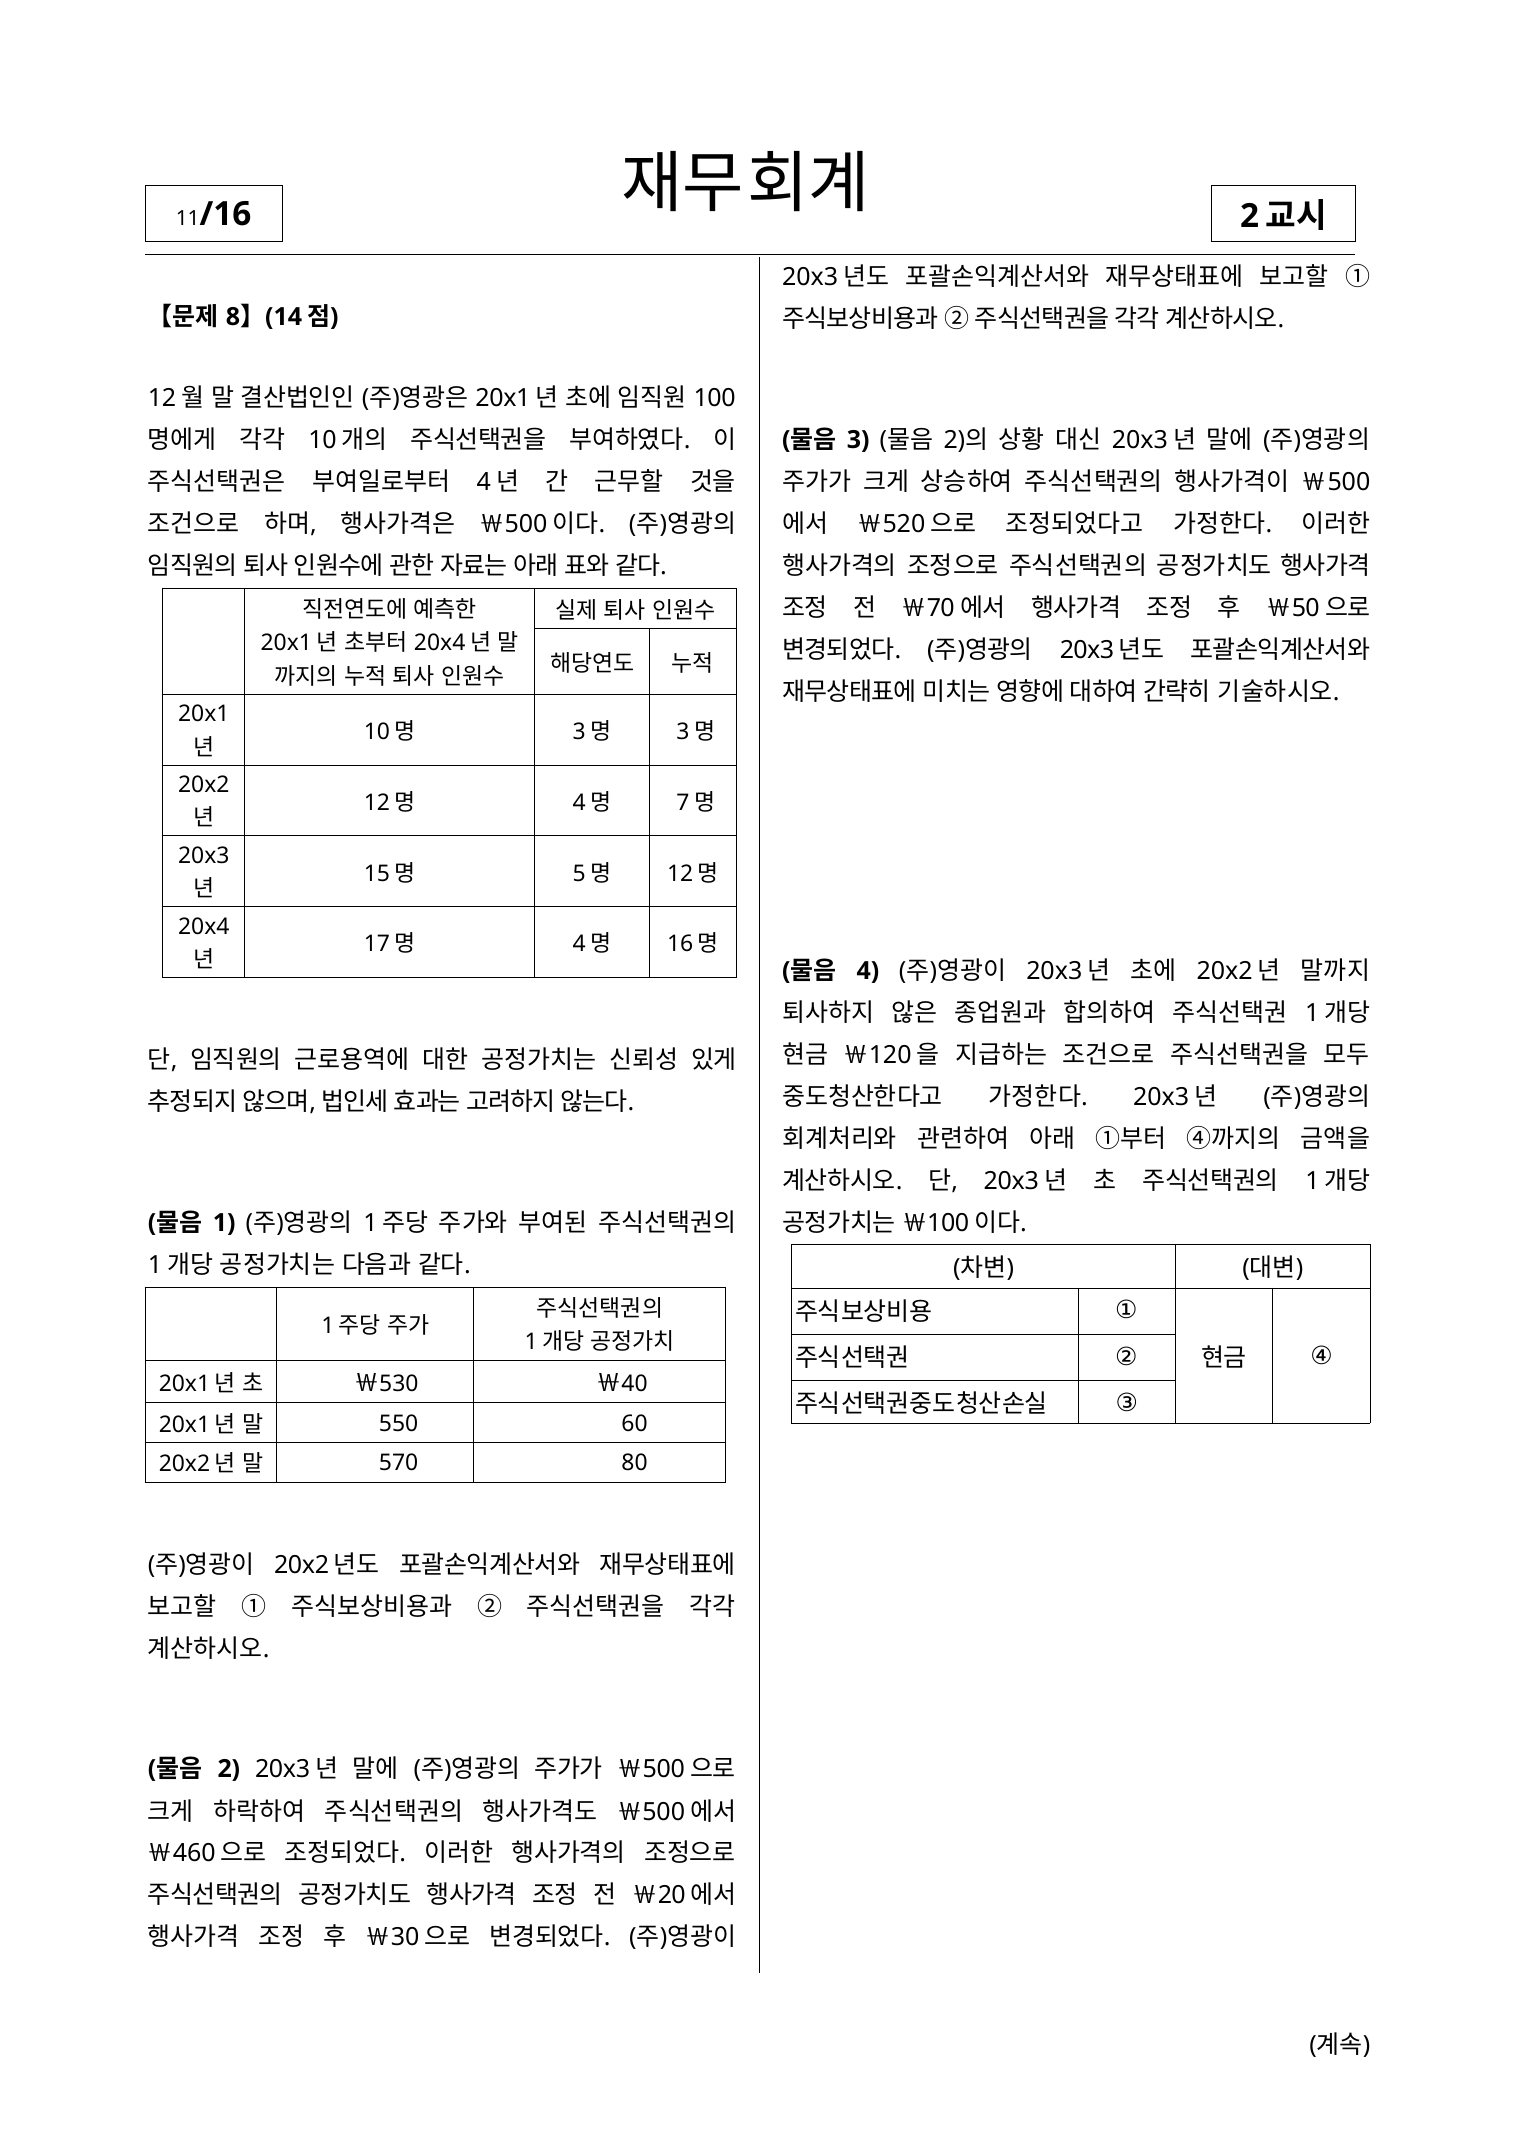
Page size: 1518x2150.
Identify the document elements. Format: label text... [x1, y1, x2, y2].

table_header (대변) [1176, 1245, 1370, 1287]
table_cell 60 [474, 1403, 725, 1442]
table_cell 20x1년 초 [146, 1361, 276, 1402]
text (주)영광이 20x2년도 포괄손익계산서와 재무상태표에 보고할 ① 주식보상비용과 ② 주식선택권을 각각 계산하시오. [148, 1544, 736, 1664]
table_header [163, 589, 244, 694]
table_cell 해당연도 [535, 629, 649, 694]
table_cell 4명 [535, 766, 649, 835]
table_cell 550 [277, 1403, 473, 1442]
text 12월 말 결산법인인 (주)영광은 20x1년 초에 임직원 100명에게 각각 10개의 주식선택권을 부여하였다. 이 주식선택권은 부여일로부터 4년 간 근무할 것을 조건으로 하며, 행사가격은 ￦500이다. (주)영광의 임직원의 퇴사 인원수에 관한 자료는 아래 표와 같다. [148, 378, 736, 582]
table_cell 5명 [535, 836, 649, 906]
table_cell 3명 [650, 695, 736, 764]
table_cell 12명 [245, 766, 534, 835]
table_cell 주식보상비용 [792, 1289, 1078, 1334]
table_cell ￦40 [474, 1361, 725, 1402]
table_cell 3명 [535, 695, 649, 764]
table_cell 15명 [245, 836, 534, 906]
table_header 주식선택권의 1개당 공정가치 [474, 1288, 725, 1359]
table_cell ③ [1079, 1381, 1175, 1423]
table_cell 16명 [650, 907, 736, 977]
text (물음 3) (물음 2)의 상황 대신 20x3년 말에 (주)영광의 주가가 크게 상승하여 주식선택권의 행사가격이 ￦500에서 ￦520으로 조정되었다고 가정한다. 이러한 행사가격의 조정으로 주식선택권의 공정가치도 행사가격 조정 전 ￦70에서 행사가격 조정 후 ￦50으로 변경되었다. (주)영광의 20x3년도 포괄손익계산서와 재무상태표에 미치는 영향에 대하여 간략히 기술하시오. [782, 420, 1370, 708]
table_cell 10명 [245, 695, 534, 764]
text (물음 1) (주)영광의 1주당 주가와 부여된 주식선택권의 1개당 공정가치는 다음과 같다. [148, 1203, 736, 1281]
table_cell 20x1년 [163, 695, 244, 764]
table_header [146, 1288, 276, 1359]
table_cell 570 [277, 1443, 473, 1481]
table_header (차변) [792, 1245, 1175, 1287]
table_cell 20x3년 [163, 836, 244, 906]
table_cell 20x2년 [163, 766, 244, 835]
table_cell 4명 [535, 907, 649, 977]
table_cell 7명 [650, 766, 736, 835]
table_cell ② [1079, 1335, 1175, 1380]
table_cell 17명 [245, 907, 534, 977]
table_cell 80 [474, 1443, 725, 1481]
table_header 1주당 주가 [277, 1288, 473, 1359]
table_header 실제 퇴사 인원수 [535, 589, 736, 628]
table_cell 20x1년 말 [146, 1403, 276, 1442]
table_cell ④ [1273, 1289, 1370, 1423]
table_cell 현금 [1176, 1289, 1272, 1423]
table_cell ￦530 [277, 1361, 473, 1402]
table_cell 20x4년 [163, 907, 244, 977]
text 【문제 8】(14점) [148, 296, 736, 332]
table_cell 주식선택권 [792, 1335, 1078, 1380]
table_header 직전연도에 예측한 20x1년 초부터 20x4년 말 까지의 누적 퇴사 인원수 [245, 589, 534, 694]
table_cell 누적 [650, 629, 736, 694]
table_cell 주식선택권중도청산손실 [792, 1381, 1078, 1423]
text (물음 2) 20x3년 말에 (주)영광의 주가가 ￦500으로 크게 하락하여 주식선택권의 행사가격도 ￦500에서 ￦460으로 조정되었다. 이러한 행사가격의 조정으로 주식선택권의 공정가치도 행사가격 조정 전 ￦20에서 행사가격 조정 후 ￦30으로 변경되었다. (주)영광이 20x3년도 포괄손익계산서와 재무상태표에 보고할 ① 주식보상비용과 ② 주식선택권을 각각 계산하시오. [782, 257, 1370, 335]
text (물음 4) (주)영광이 20x3년 초에 20x2년 말까지 퇴사하지 않은 종업원과 합의하여 주식선택권 1개당 현금 ￦120을 지급하는 조건으로 주식선택권을 모두 중도청산한다고 가정한다. 20x3년 (주)영광의 회계처리와 관련하여 아래 ①부터 ④까지의 금액을 계산하시오. 단, 20x3년 초 주식선택권의 1개당 공정가치는 ￦100이다. [782, 950, 1370, 1238]
table_cell ① [1079, 1289, 1175, 1334]
table_cell 20x2년 말 [146, 1443, 276, 1481]
text (물음 2) 20x3년 말에 (주)영광의 주가가 ￦500으로 크게 하락하여 주식선택권의 행사가격도 ￦500에서 ￦460으로 조정되었다. 이러한 행사가격의 조정으로 주식선택권의 공정가치도 행사가격 조정 전 ￦20에서 행사가격 조정 후 ￦30으로 변경되었다. (주)영광이 20x3년도 포괄손익계산서와 재무상태표에 보고할 ① 주식보상비용과 ② 주식선택권을 각각 계산하시오. [148, 1749, 736, 1953]
text 단, 임직원의 근로용역에 대한 공정가치는 신뢰성 있게 추정되지 않으며, 법인세 효과는 고려하지 않는다. [148, 1040, 736, 1118]
table_cell 12명 [650, 836, 736, 906]
